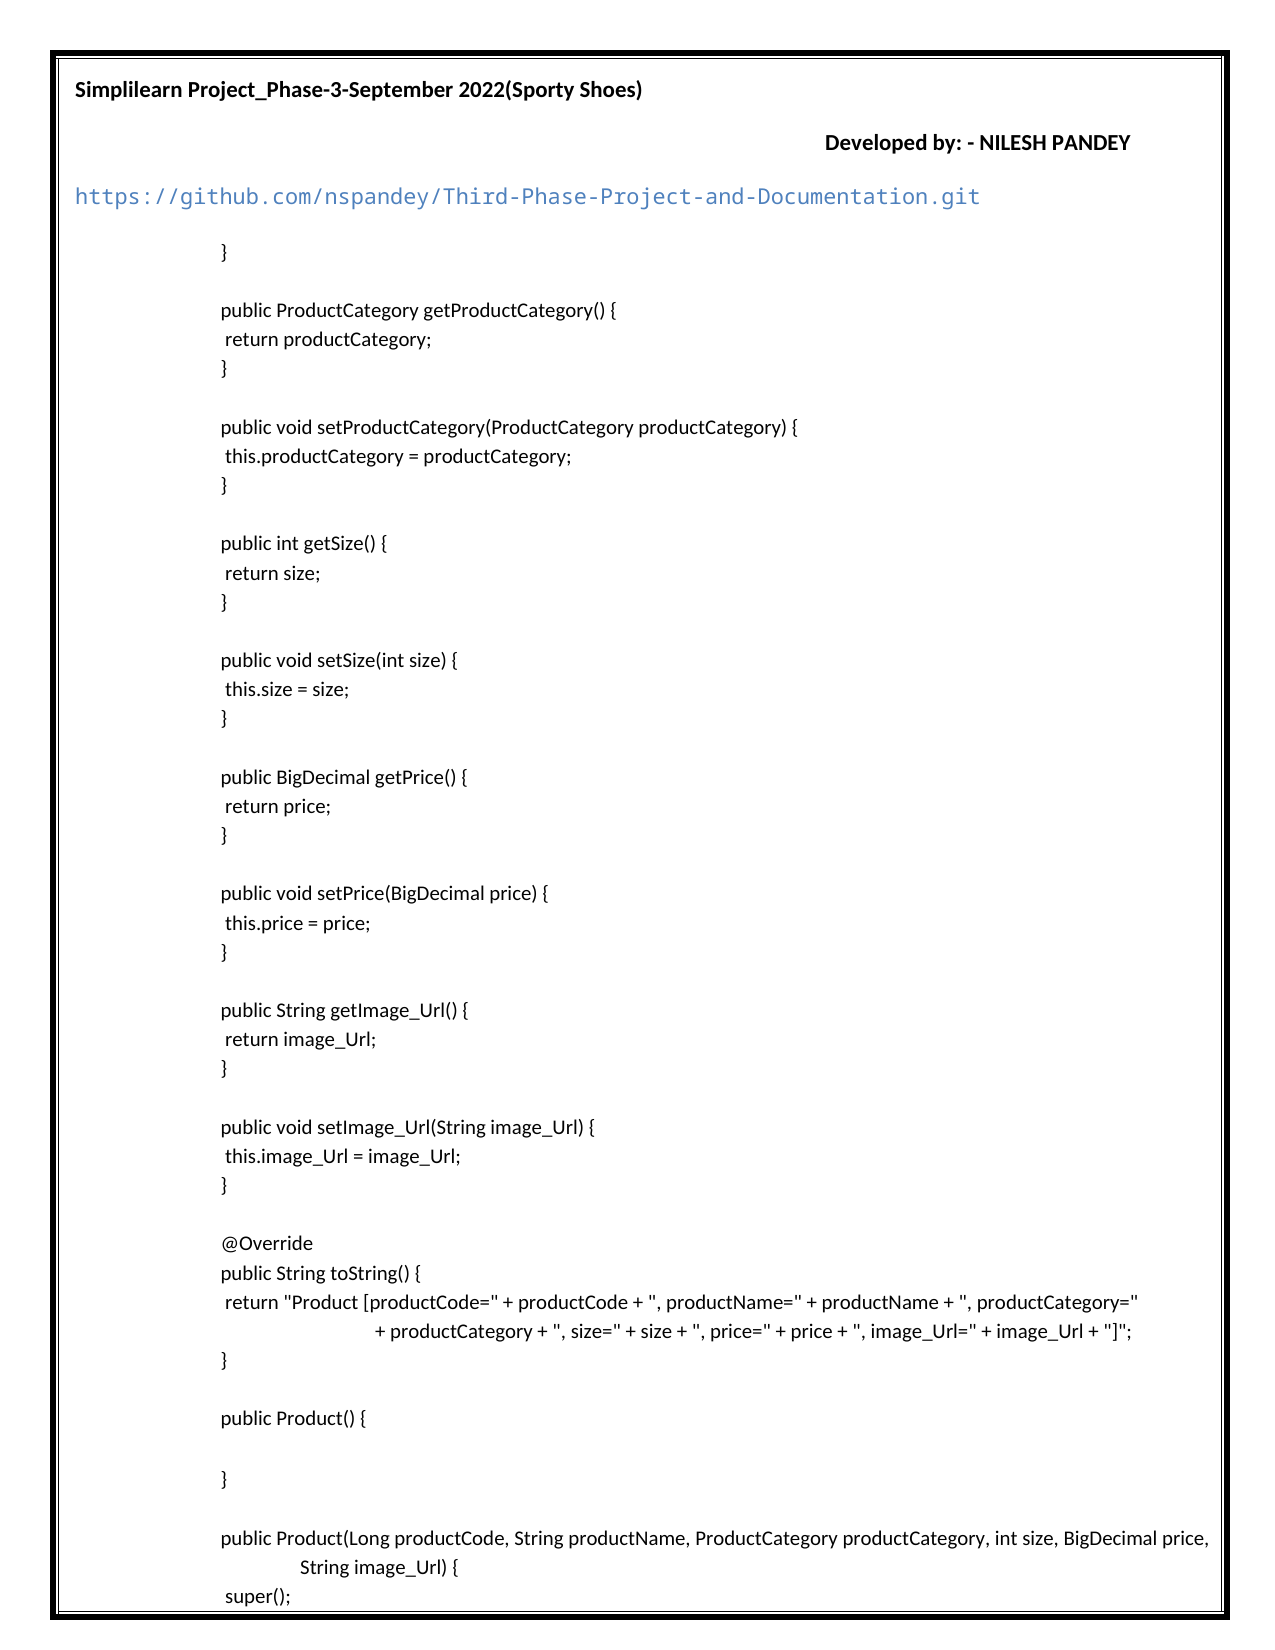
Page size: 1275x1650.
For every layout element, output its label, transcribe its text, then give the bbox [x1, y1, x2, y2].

list } [187, 822, 1221, 848]
list return productCategory; [187, 326, 1221, 352]
list } [187, 356, 1221, 381]
list public void setProductCategory(ProductCategory productCategory) { [187, 414, 1221, 439]
list public int getSize() { [187, 531, 1221, 556]
list this.size = size; [187, 676, 1221, 702]
list public Product() { [187, 1406, 1221, 1431]
list + productCategory + ", size=" + size + ", price=" + price + ", image_Url=" + image_Url + "]"; [187, 1318, 1221, 1343]
list public void setSize(int size) { [187, 647, 1221, 673]
list } [187, 706, 1221, 731]
list this.productCategory = productCategory; [187, 443, 1221, 468]
list public void setImage_Url(String image_Url) { [187, 1114, 1221, 1139]
list @Override [187, 1231, 1221, 1256]
list } [187, 239, 1221, 264]
list return price; [187, 793, 1221, 818]
list public BigDecimal getPrice() { [187, 764, 1221, 789]
list } [187, 472, 1221, 498]
list return size; [187, 560, 1221, 585]
list } [187, 589, 1221, 614]
list } [187, 1347, 1221, 1373]
list } [187, 1172, 1221, 1198]
list } [187, 1466, 1221, 1492]
list public Product(Long productCode, String productName, ProductCategory productCategory, int size, BigDecimal price, [187, 1525, 1221, 1550]
list super(); [187, 1583, 1221, 1608]
list this.image_Url = image_Url; [187, 1143, 1221, 1168]
list } [187, 1056, 1221, 1081]
list public String getImage_Url() { [187, 997, 1221, 1023]
list public ProductCategory getProductCategory() { [187, 297, 1221, 323]
list } [187, 939, 1221, 964]
list String image_Url) { [187, 1554, 1221, 1579]
list return image_Url; [187, 1026, 1221, 1052]
list public void setPrice(BigDecimal price) { [187, 881, 1221, 906]
list return "Product [productCode=" + productCode + ", productName=" + productName + ", productCategory=" [187, 1289, 1221, 1314]
list this.price = price; [187, 910, 1221, 935]
list public String toString() { [187, 1260, 1221, 1285]
